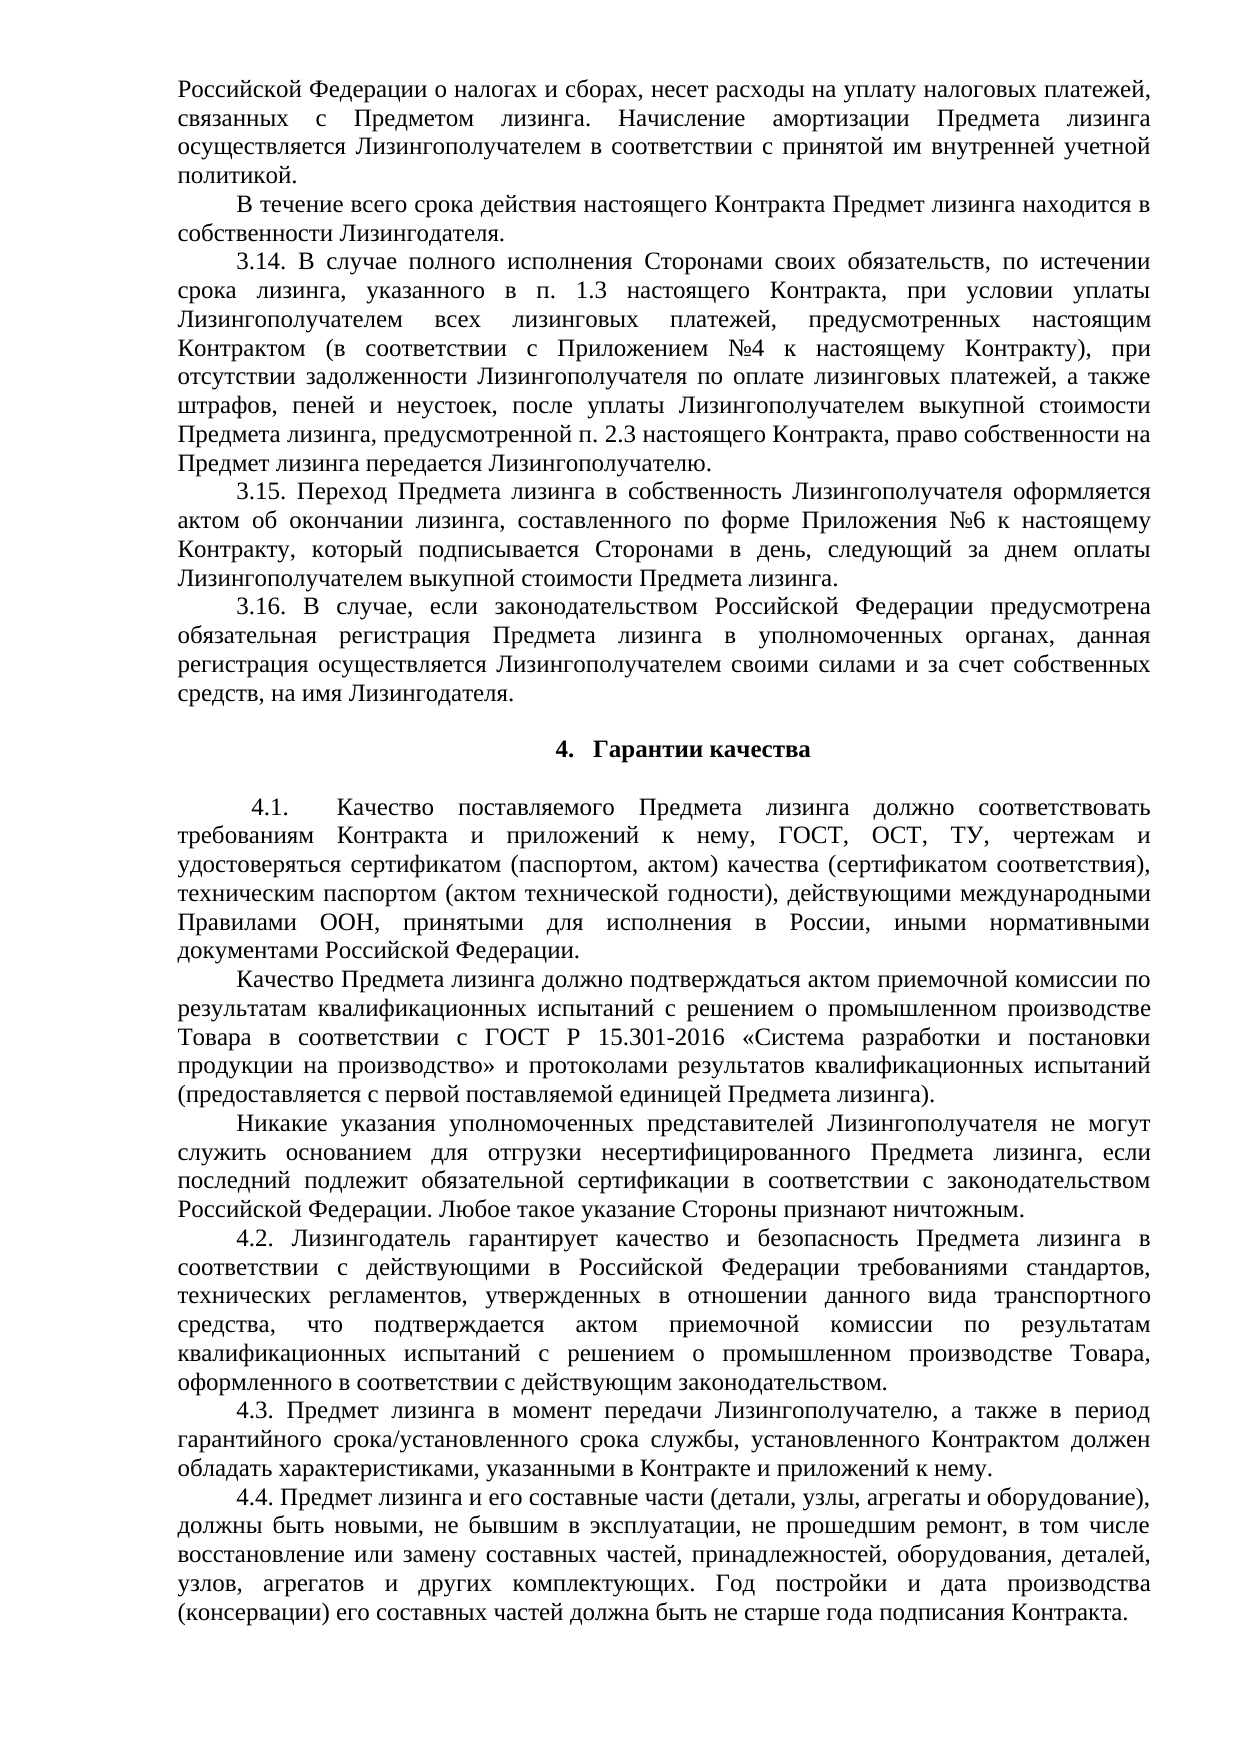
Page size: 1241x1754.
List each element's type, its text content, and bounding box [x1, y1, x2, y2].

text 4.4. Предмет лизинга и его составные части (детали, узлы, агрегаты и оборудование), должны быть новыми, не бывшим в эксплуатации, не прошедшим ремонт, в том числе восстановление или замену составных частей, принадлежностей, оборудования, деталей, узлов, агрегатов и других комплектующих. Год постройки и дата производства (консервации) его составных частей должна быть не старше года подписания Контракта. [177, 1482, 1152, 1626]
text 3.15. Переход Предмета лизинга в собственность Лизингополучателя оформляется актом об окончании лизинга, составленного по форме Приложения №6 к настоящему Контракту, который подписывается Сторонами в день, следующий за днем оплаты Лизингополучателем выкупной стоимости Предмета лизинга. [177, 476, 1152, 591]
text 4.1. Качество поставляемого Предмета лизинга должно соответствовать требованиям Контракта и приложений к нему, ГОСТ, ОСТ, ТУ, чертежам и удостоверяться сертификатом (паспортом, актом) качества (сертификатом соответствия), техническим паспортом (актом технической годности), действующими международными Правилами ООН, принятыми для исполнения в России, иными нормативными документами Российской Федерации. [177, 792, 1152, 964]
text 3.16. В случае, если законодательством Российской Федерации предусмотрена обязательная регистрация Предмета лизинга в уполномоченных органах, данная регистрация осуществляется Лизингополучателем своими силами и за счет собственных средств, на имя Лизингодателя. [177, 591, 1152, 706]
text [177, 74, 1152, 189]
text Никакие указания уполномоченных представителей Лизингополучателя не могут служить основанием для отгрузки несертифицированного Предмета лизинга, если последний подлежит обязательной сертификации в соответствии с законодательством Российской Федерации. Любое такое указание Стороны признают ничтожным. [177, 1108, 1152, 1223]
text В течение всего срока действия настоящего Контракта Предмет лизинга находится в собственности Лизингодателя. [177, 189, 1152, 246]
text 4.2. Лизингодатель гарантирует качество и безопасность Предмета лизинга в соответствии с действующими в Российской Федерации требованиями стандартов, технических регламентов, утвержденных в отношении данного вида транспортного средства, что подтверждается актом приемочной комиссии по результатам квалификационных испытаний с решением о промышленном производстве Товара, оформленного в соответствии с действующим законодательством. [177, 1223, 1152, 1396]
text 3.14. В случае полного исполнения Сторонами своих обязательств, по истечении срока лизинга, указанного в п. 1.3 настоящего Контракта, при условии уплаты Лизингополучателем всех лизинговых платежей, предусмотренных настоящим Контрактом (в соответствии с Приложением №4 к настоящему Контракту), при отсутствии задолженности Лизингополучателя по оплате лизинговых платежей, а также штрафов, пеней и неустоек, после уплаты Лизингополучателем выкупной стоимости Предмета лизинга, предусмотренной п. 2.3 настоящего Контракта, право собственности на Предмет лизинга передается Лизингополучателю. [177, 246, 1152, 476]
text Качество Предмета лизинга должно подтверждаться актом приемочной комиссии по результатам квалификационных испытаний с решением о промышленном производстве Товара в соответствии с ГОСТ Р 15.301-2016 «Система разработки и постановки продукции на производство» и протоколами результатов квалификационных испытаний (предоставляется с первой поставляемой единицей Предмета лизинга). [177, 964, 1152, 1108]
text 4.3. Предмет лизинга в момент передачи Лизингополучателю, а также в период гарантийного срока/установленного срока службы, установленного Контрактом должен обладать характеристиками, указанными в Контракте и приложений к нему. [177, 1396, 1152, 1482]
list Гарантии качества [215, 734, 1152, 763]
